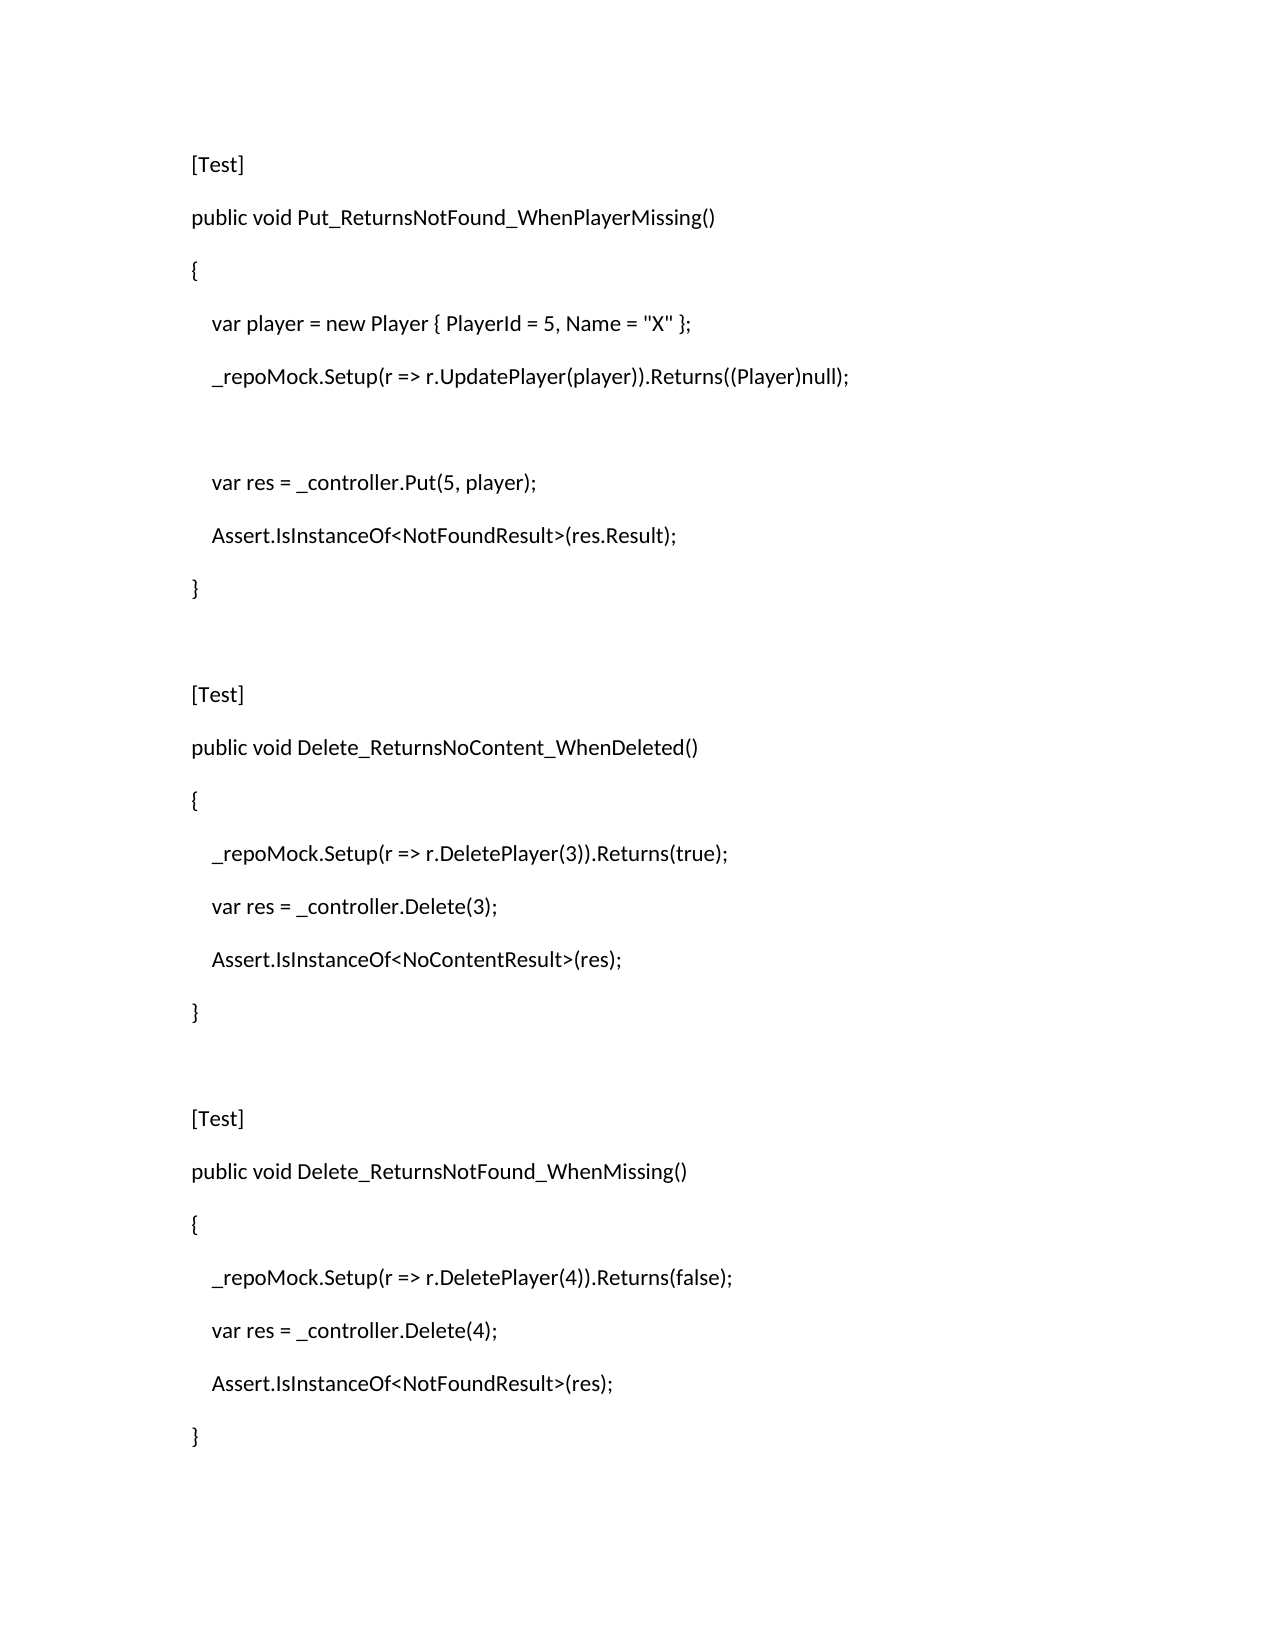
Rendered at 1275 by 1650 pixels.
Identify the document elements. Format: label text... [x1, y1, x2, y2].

text [Test] [150, 1104, 1125, 1132]
text [Test] [150, 680, 1125, 708]
text var player = new Player { PlayerId = 5, Name = "X" }; [150, 309, 1125, 337]
text [Test] [150, 150, 1125, 178]
text { [150, 256, 1125, 284]
text { [150, 786, 1125, 814]
text _repoMock.Setup(r => r.DeletePlayer(4)).Returns(false); [150, 1263, 1125, 1291]
text } [150, 574, 1125, 602]
text } [150, 998, 1125, 1026]
text } [150, 1422, 1125, 1451]
text Assert.IsInstanceOf<NotFoundResult>(res.Result); [150, 521, 1125, 549]
text var res = _controller.Delete(3); [150, 892, 1125, 920]
text Assert.IsInstanceOf<NotFoundResult>(res); [150, 1369, 1125, 1397]
text public void Delete_ReturnsNotFound_WhenMissing() [150, 1157, 1125, 1185]
text Assert.IsInstanceOf<NoContentResult>(res); [150, 945, 1125, 973]
text public void Delete_ReturnsNoContent_WhenDeleted() [150, 733, 1125, 761]
text _repoMock.Setup(r => r.DeletePlayer(3)).Returns(true); [150, 839, 1125, 867]
text _repoMock.Setup(r => r.UpdatePlayer(player)).Returns((Player)null); [150, 362, 1125, 390]
text var res = _controller.Put(5, player); [150, 468, 1125, 496]
text var res = _controller.Delete(4); [150, 1316, 1125, 1344]
text { [150, 1210, 1125, 1238]
text public void Put_ReturnsNotFound_WhenPlayerMissing() [150, 203, 1125, 231]
